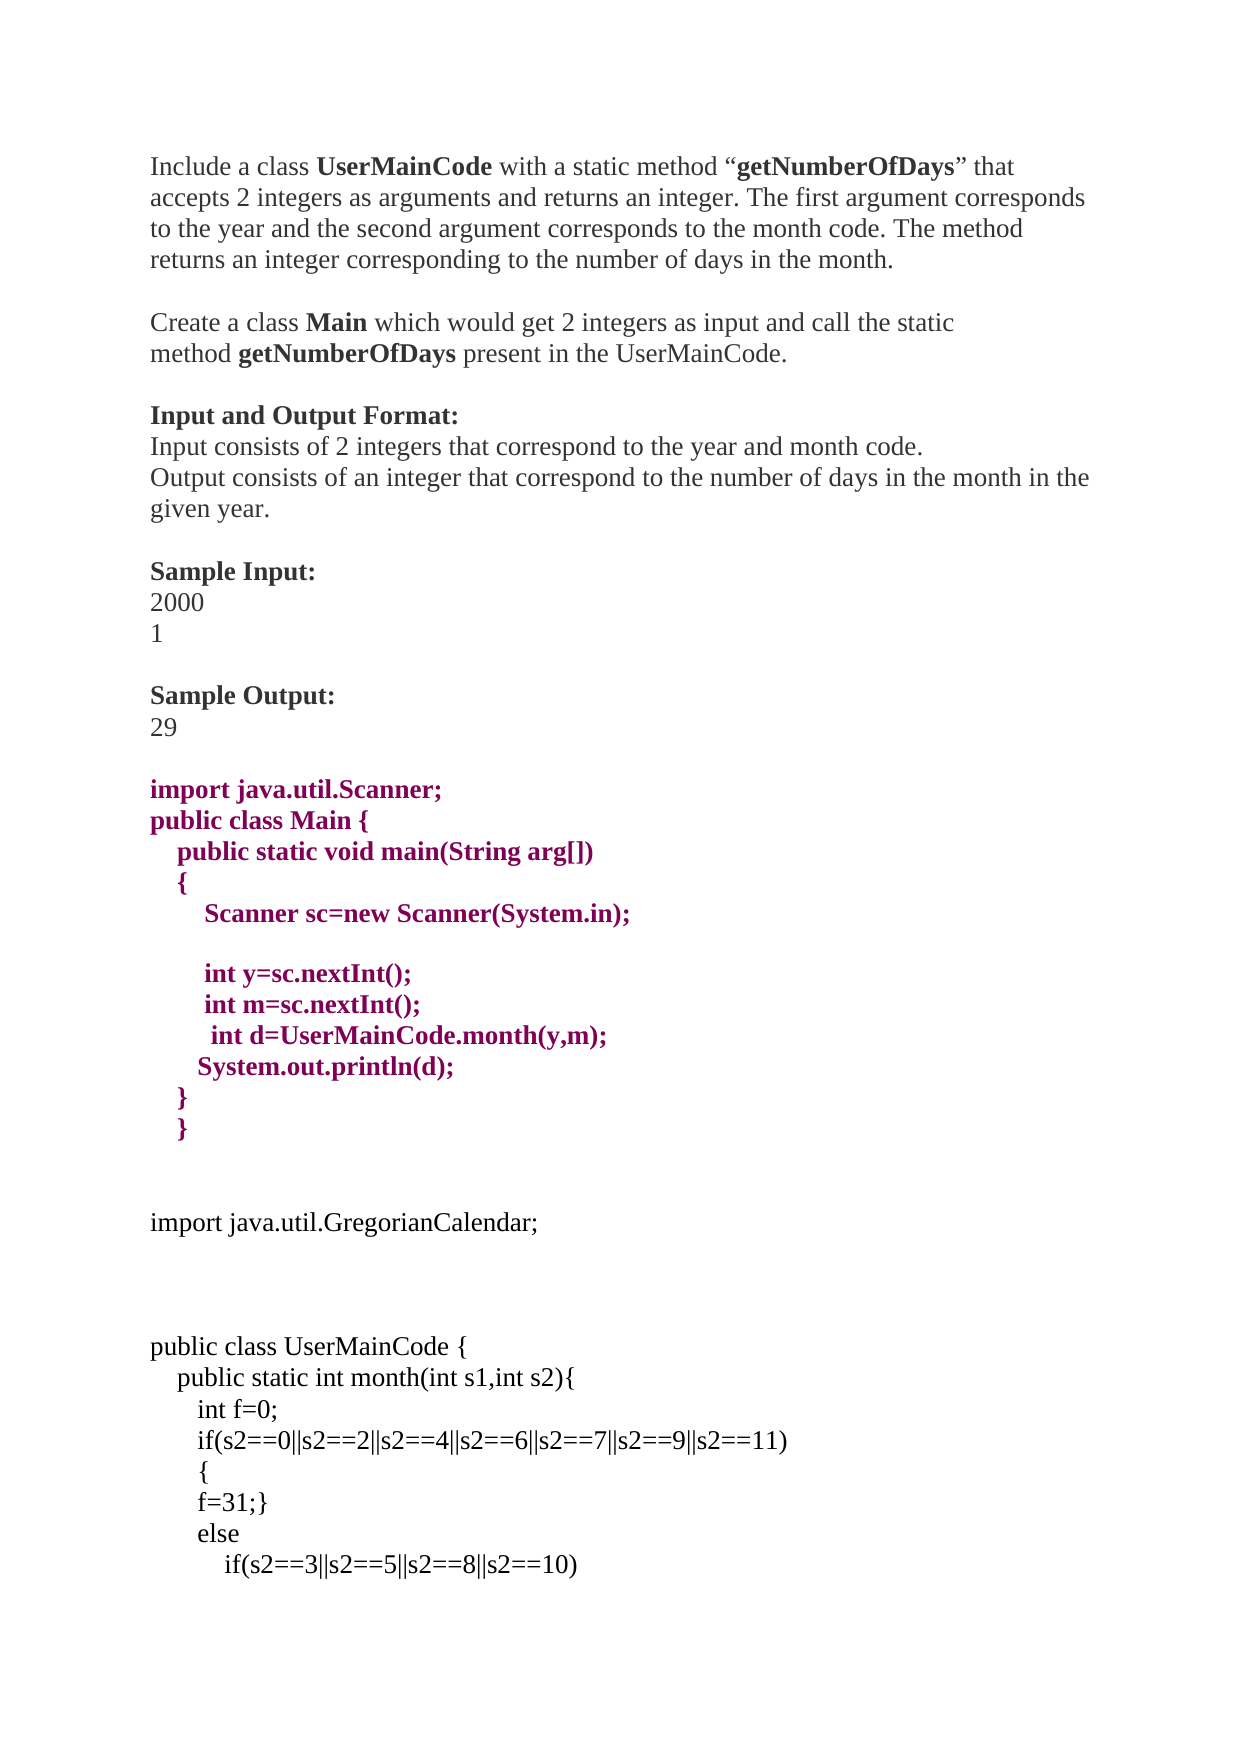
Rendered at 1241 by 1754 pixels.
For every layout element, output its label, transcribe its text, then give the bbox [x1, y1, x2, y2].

text f=31;} [150, 1486, 1090, 1517]
text System.out.println(d); [150, 1050, 1090, 1081]
text 1 [150, 617, 1090, 648]
text { [150, 1455, 1090, 1486]
text } [150, 1112, 1090, 1143]
text else [150, 1517, 1090, 1548]
text Scanner sc=new Scanner(System.in); [150, 897, 1090, 929]
text public static int month(int s1,int s2){ [150, 1362, 1090, 1393]
text Include a class UserMainCode with a static method “getNumberOfDays” that accepts 2 integers as arguments and returns an integer. The first argument corresponds to the year and the second argument corresponds to the month code. The method returns an integer corresponding to the number of days in the month. [150, 150, 1090, 274]
text Output consists of an integer that correspond to the number of days in the month in the given year. [150, 461, 1090, 524]
text int m=sc.nextInt(); [150, 988, 1090, 1019]
text int f=0; [150, 1393, 1090, 1424]
text Input and Output Format: [150, 399, 1090, 430]
text Create a class Main which would get 2 integers as input and call the static method getNumberOfDays present in the UserMainCode. [150, 306, 1090, 368]
text import java.util.Scanner; [150, 773, 1090, 804]
text public static void main(String arg[]) [150, 835, 1090, 866]
text Sample Output: [150, 679, 1090, 711]
text } [150, 1081, 1090, 1112]
text 29 [150, 711, 1090, 742]
text { [150, 866, 1090, 897]
text if(s2==0||s2==2||s2==4||s2==6||s2==7||s2==9||s2==11) [150, 1424, 1090, 1455]
text import java.util.GregorianCalendar; [150, 1206, 1090, 1237]
text public class UserMainCode { [150, 1330, 1090, 1362]
text Input consists of 2 integers that correspond to the year and month code. [150, 430, 1090, 461]
text if(s2==3||s2==5||s2==8||s2==10) [150, 1548, 1090, 1579]
text public class Main { [150, 804, 1090, 835]
text int y=sc.nextInt(); [150, 957, 1090, 988]
text int d=UserMainCode.month(y,m); [150, 1019, 1090, 1050]
text Sample Input: [150, 555, 1090, 586]
text 2000 [150, 586, 1090, 617]
